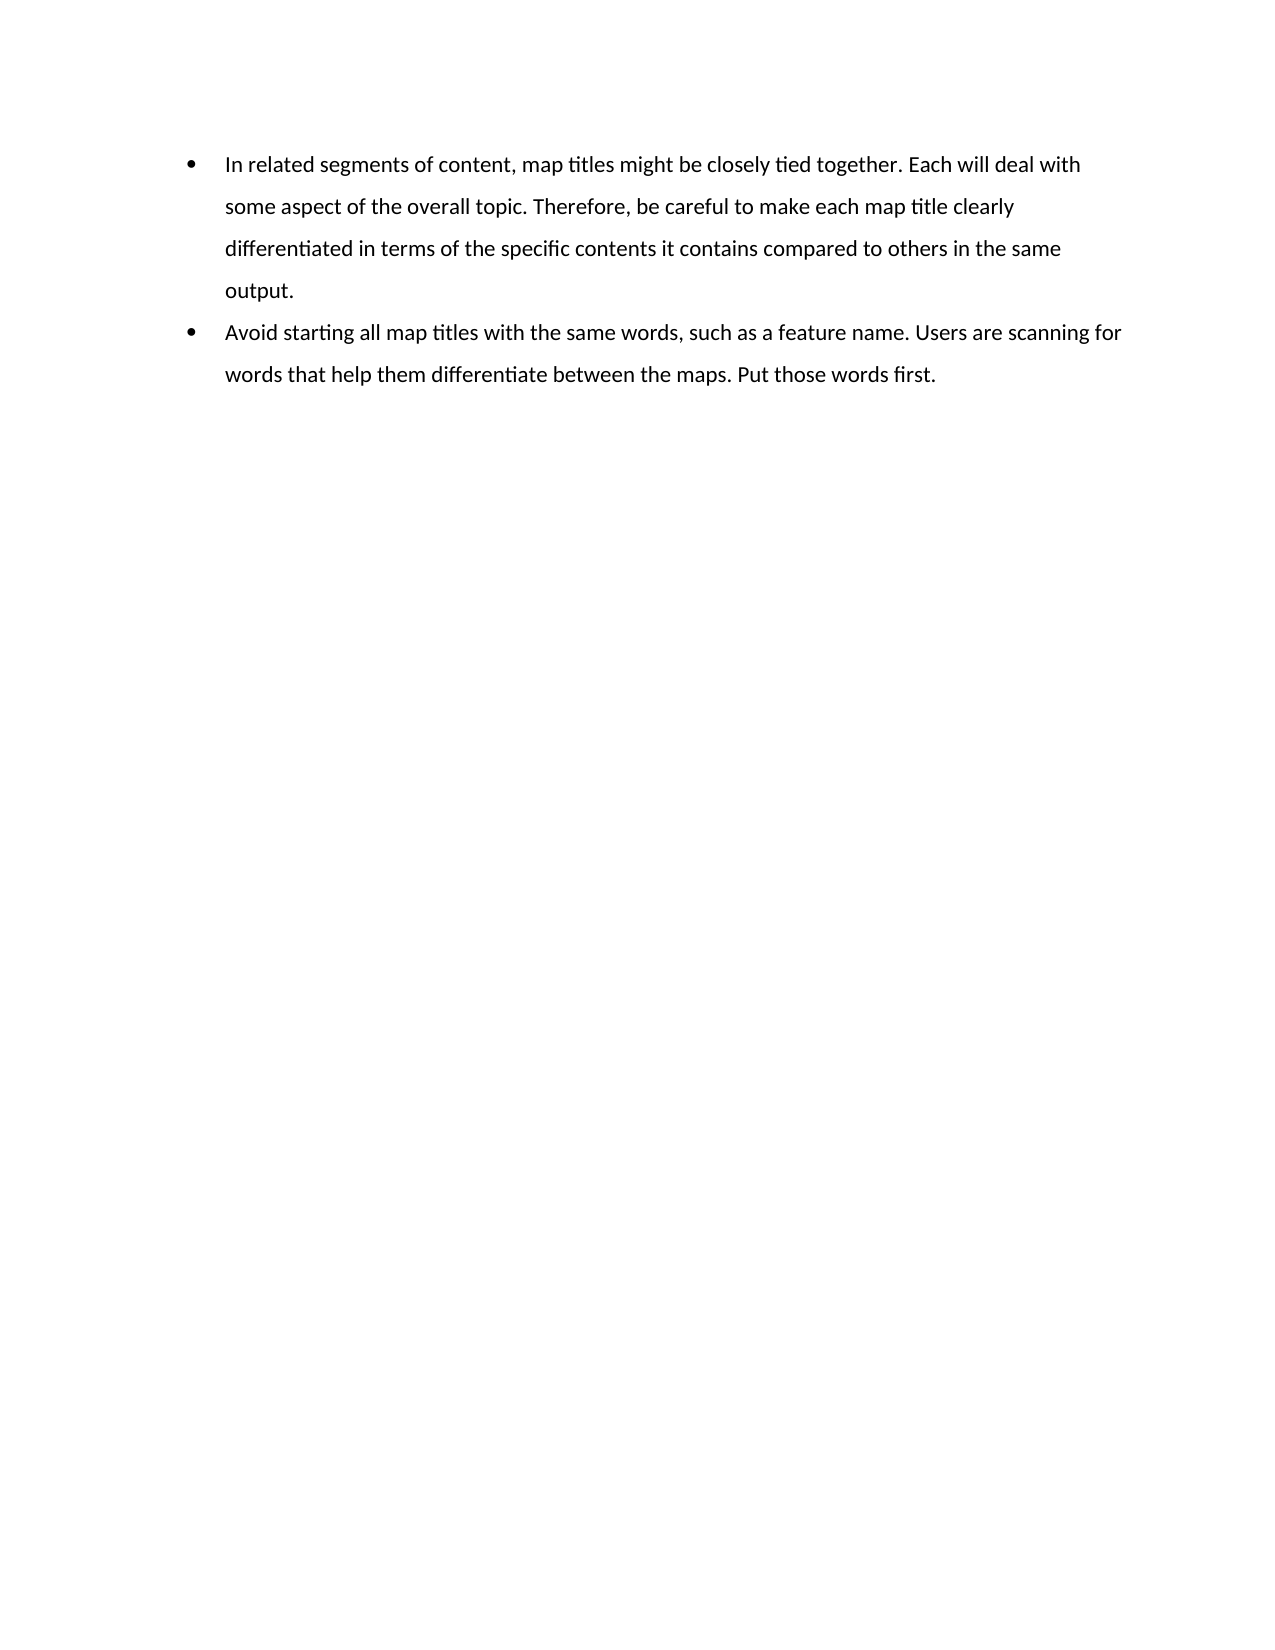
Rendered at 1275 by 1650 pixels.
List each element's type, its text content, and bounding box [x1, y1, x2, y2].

list Avoid starting all map titles with the same words, such as a feature name. Users are scanning for words that help them differentiate between the maps. Put those words first. [187, 318, 1125, 388]
list In related segments of content, map titles might be closely tied together. Each will deal with some aspect of the overall topic. Therefore, be careful to make each map title clearly differentiated in terms of the specific contents it contains compared to others in the same output. [187, 150, 1125, 304]
